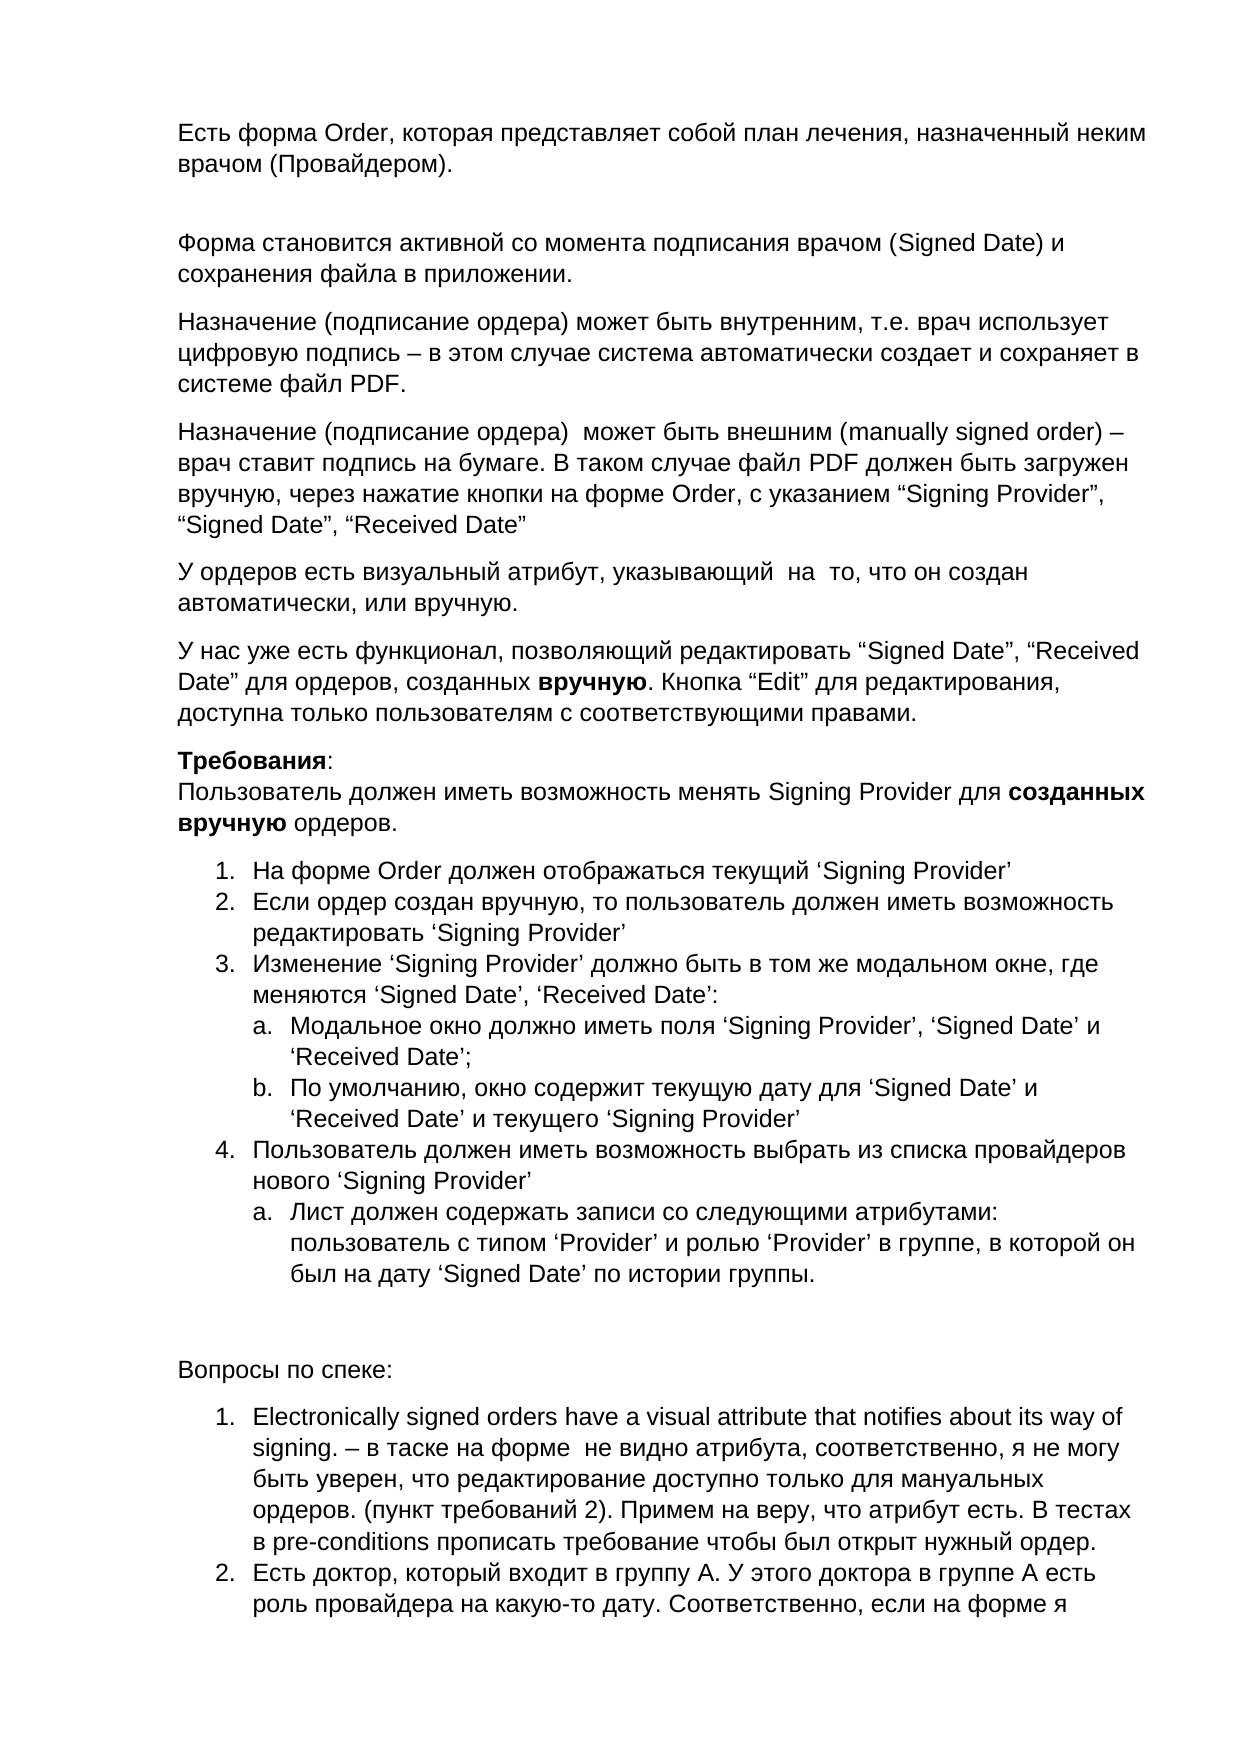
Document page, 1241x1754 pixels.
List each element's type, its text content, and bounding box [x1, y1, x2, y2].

list Пользователь должен иметь возможность выбрать из списка провайдеров нового ‘Signing Provider’ [215, 1135, 1152, 1195]
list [215, 1557, 1152, 1617]
text У ордеров есть визуальный атрибут, указывающий на то, что он создан автоматически, или вручную. [177, 557, 1152, 617]
list Лист должен содержать записи со следующими атрибутами: пользователь с типом ‘Provider’ и ролью ‘Provider’ в группе, в которой он был на дату ‘Signed Date’ по истории группы. [252, 1197, 1152, 1288]
list Если ордер создан вручную, то пользователь должен иметь возможность редактировать ‘Signing Provider’ [215, 887, 1152, 946]
text Форма становится активной со момента подписания врачом (Signed Date) и сохранения файла в приложении. [177, 197, 1152, 288]
list По умолчанию, окно содержит текущую дату для ‘Signed Date’ и ‘Received Date’ и текущего ‘Signing Provider’ [252, 1073, 1152, 1133]
list Модальное окно должно иметь поля ‘Signing Provider’, ‘Signed Date’ и ‘Received Date’; [252, 1011, 1152, 1071]
text Требования: Пользователь должен иметь возможность менять Signing Provider для созданных вручную ордеров. [177, 746, 1152, 837]
text Вопросы по спеке: [177, 1354, 1152, 1383]
text У нас уже есть функционал, позволяющий редактировать “Signed Date”, “Received Date” для ордеров, созданных вручную. Кнопка “Edit” для редактирования, доступна только пользователям с соответствующими правами. [177, 636, 1152, 727]
text Назначение (подписание ордера) может быть внешним (manually signed order) – врач ставит подпись на бумаге. В таком случае файл PDF должен быть загружен вручную, через нажатие кнопки на форме Order, с указанием “Signing Provider”, “Signed Date”, “Received Date” [177, 416, 1152, 538]
list На форме Order должен отображаться текущий ‘Signing Provider’ [215, 856, 1152, 884]
list Изменение ‘Signing Provider’ должно быть в том же модальном окне, где меняются ‘Signed Date’, ‘Received Date’: [215, 949, 1152, 1008]
text Назначение (подписание ордера) может быть внутренним, т.е. врач использует цифровую подпись – в этом случае система автоматически создает и сохраняет в системе файл PDF. [177, 307, 1152, 397]
text Есть форма Order, которая представляет собой план лечения, назначенный неким врачом (Провайдером). [177, 118, 1152, 178]
list Electronically signed orders have a visual attribute that notifies about its way of signing. – в таске на форме не видно атрибута, соответственно, я не могу быть уверен, что редактирование доступно только для мануальных ордеров. (пункт требований 2). Примем на веру, что атрибут есть. В тестах в pre-conditions прописать требование чтобы был открыт нужный ордер. [215, 1402, 1152, 1555]
